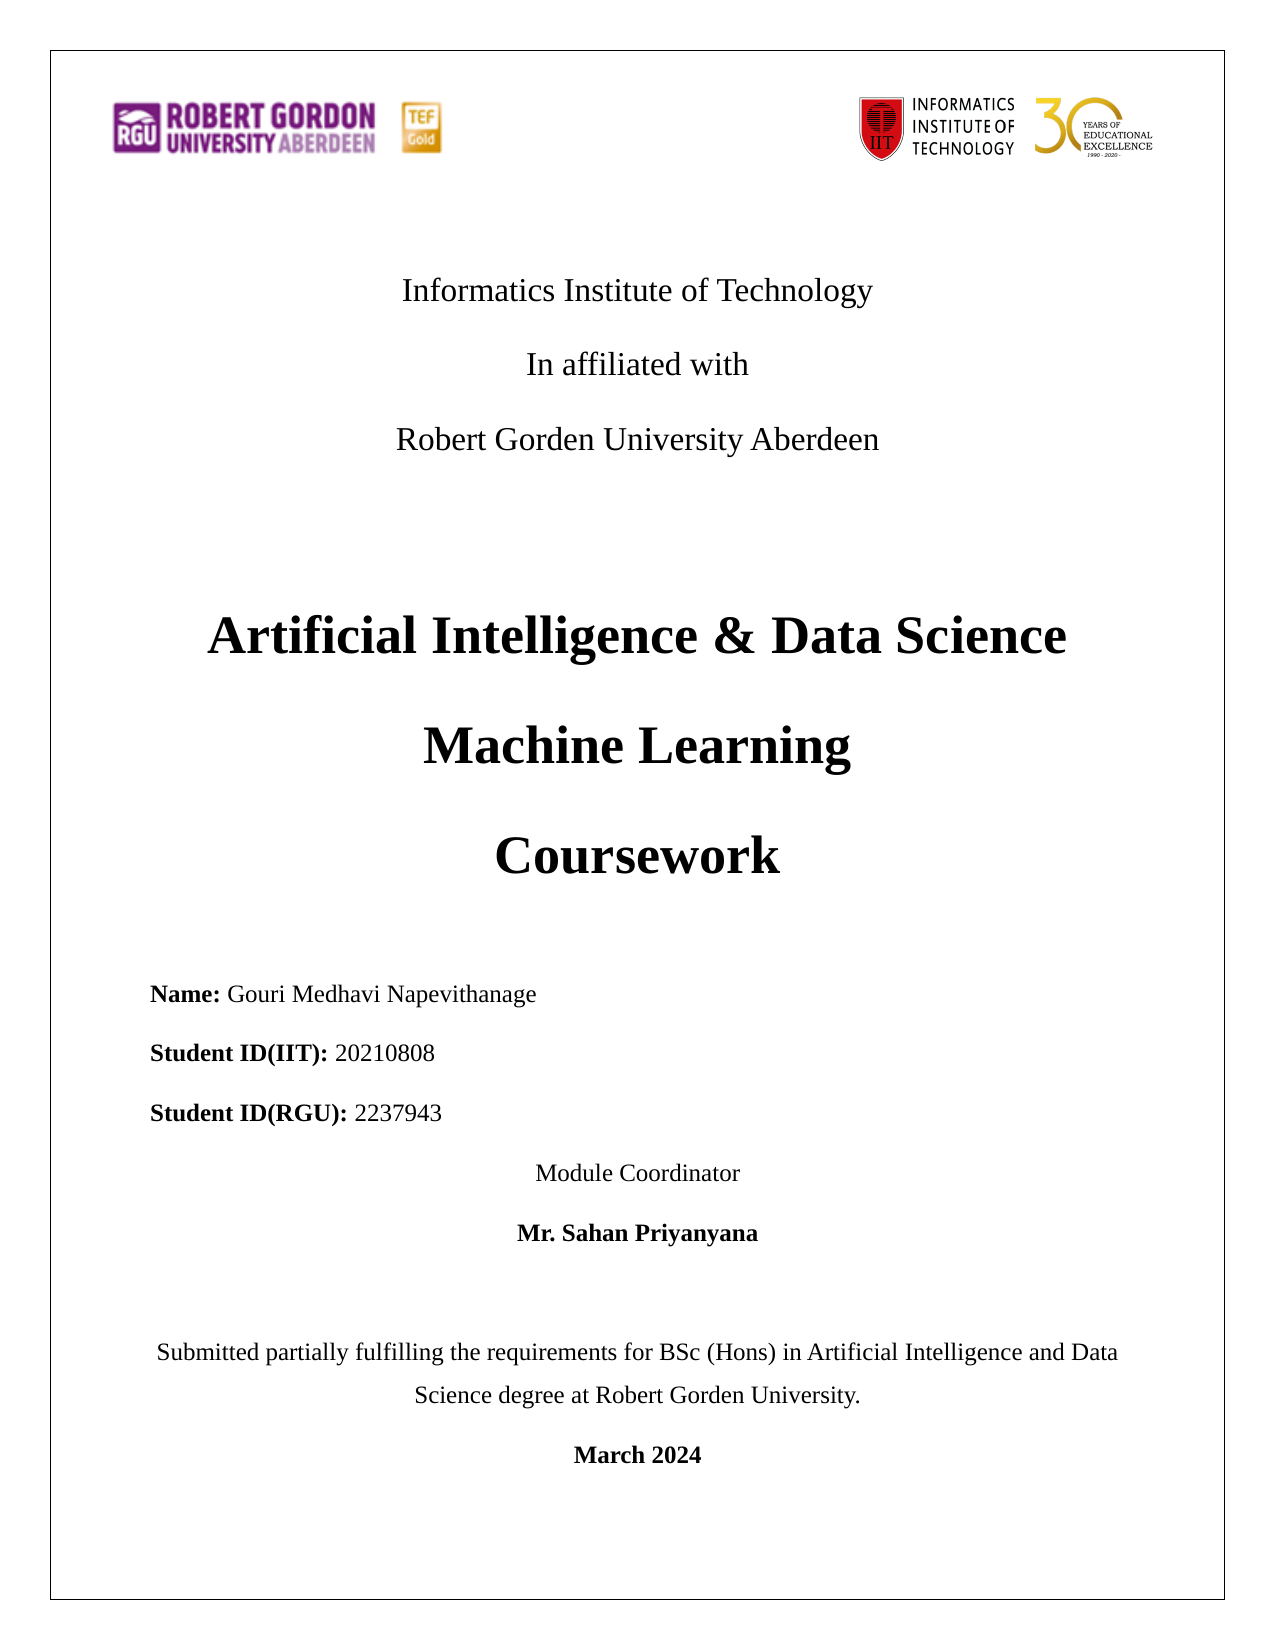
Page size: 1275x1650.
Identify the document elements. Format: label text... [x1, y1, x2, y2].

text Name: Gouri Medhavi Napevithanage [150, 979, 1125, 1007]
picture [103, 96, 454, 162]
text Module Coordinator [150, 1158, 1125, 1187]
text In affiliated with [150, 344, 1125, 383]
text Student ID(IIT): 20210808 [150, 1038, 1125, 1067]
text Artificial Intelligence & Data Science [150, 603, 1125, 665]
text Submitted partially fulfilling the requirements for BSc (Hons) in Artificial Intelligence and Data Science degree at Robert Gorden University. [150, 1337, 1125, 1409]
text March 2024 [150, 1440, 1125, 1469]
text Student ID(RGU): 2237943 [150, 1098, 1125, 1127]
picture [854, 93, 1155, 161]
text Informatics Institute of Technology [150, 270, 1125, 309]
text Mr. Sahan Priyanyana [150, 1218, 1125, 1247]
text Coursework [150, 823, 1125, 886]
text Robert Gorden University Aberdeen [150, 419, 1125, 457]
text Machine Learning [150, 713, 1125, 775]
